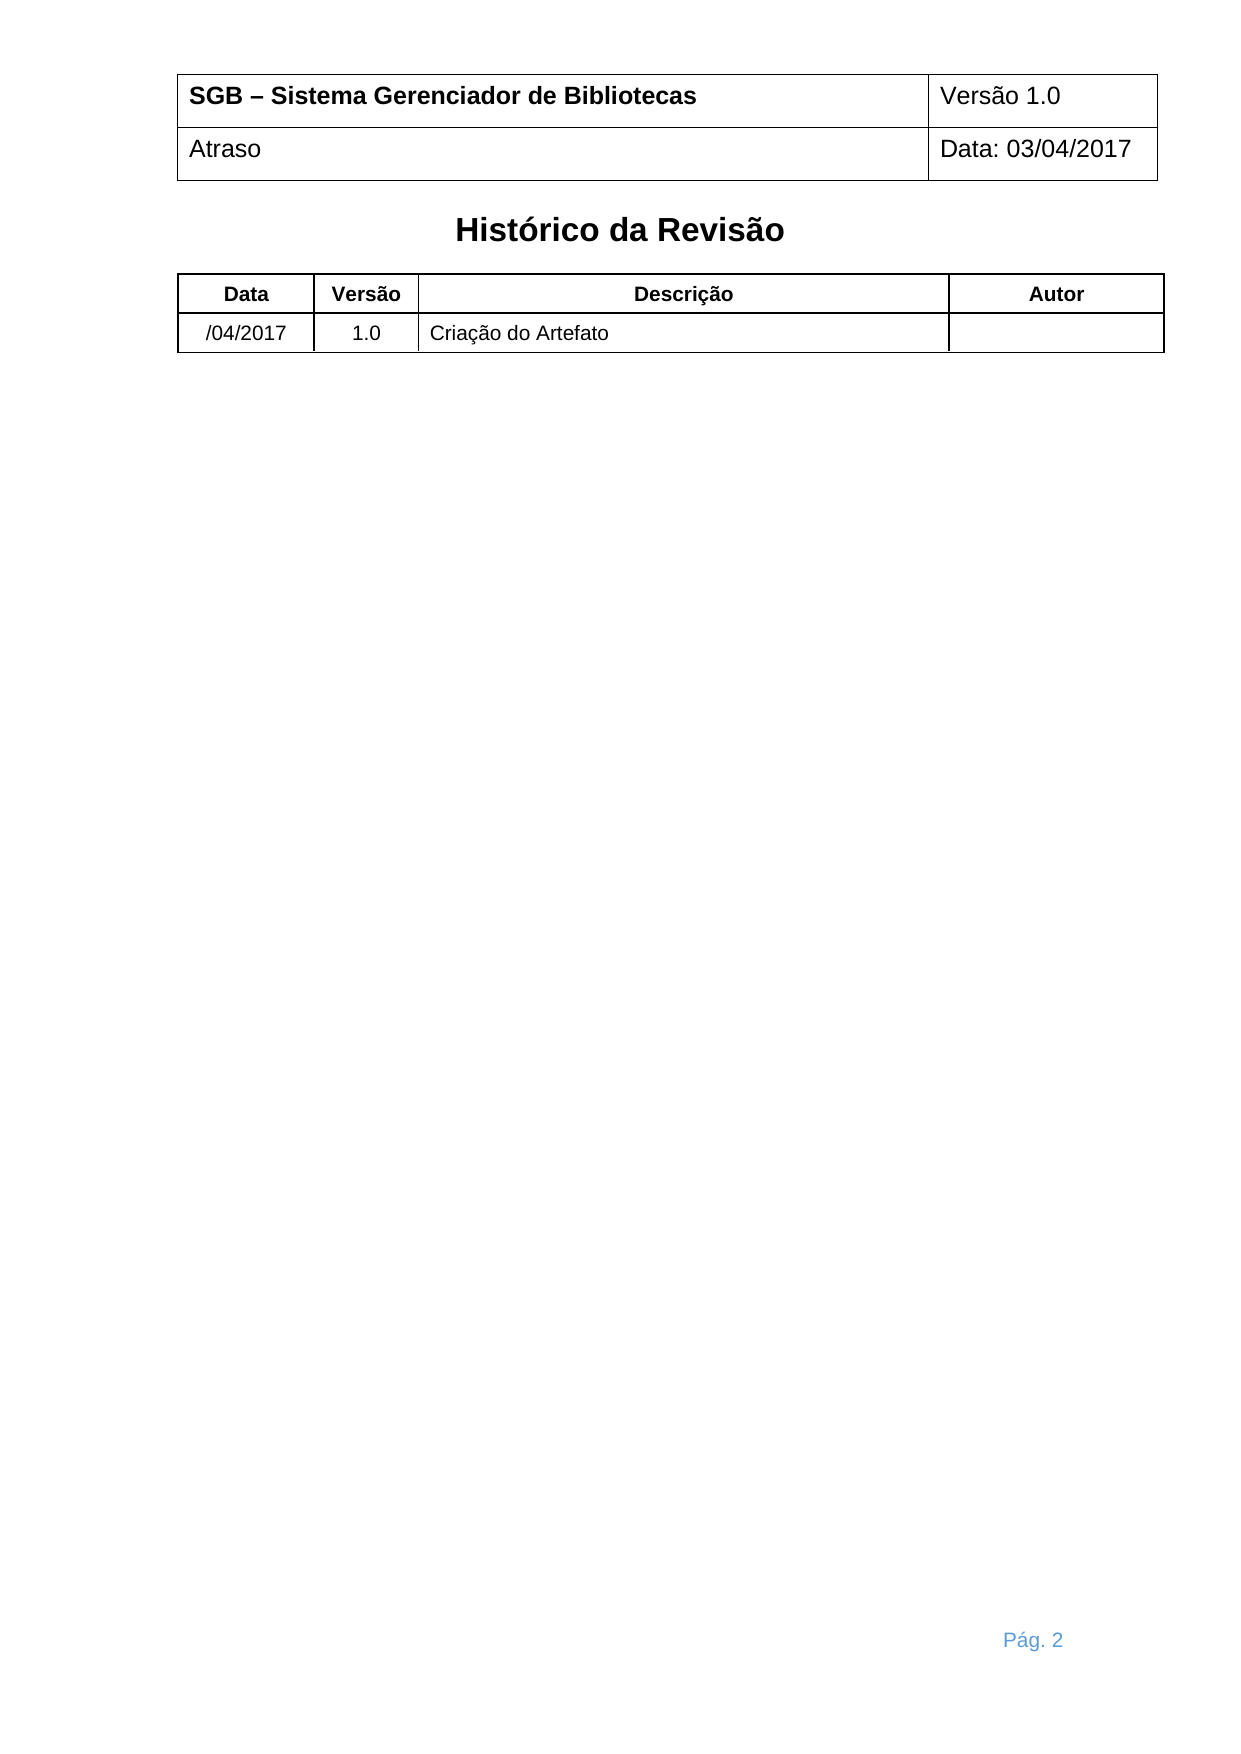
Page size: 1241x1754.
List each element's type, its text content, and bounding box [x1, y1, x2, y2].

table_header Data [179, 275, 313, 312]
title Histórico da Revisão [177, 210, 1063, 248]
table_header Versão [315, 275, 418, 312]
table_cell /04/2017 [179, 314, 313, 351]
table_header Autor [950, 275, 1163, 312]
table_header Descrição [419, 275, 948, 312]
table_cell [950, 314, 1163, 351]
table_cell Criação do Artefato [419, 314, 948, 351]
table_cell 1.0 [315, 314, 418, 351]
